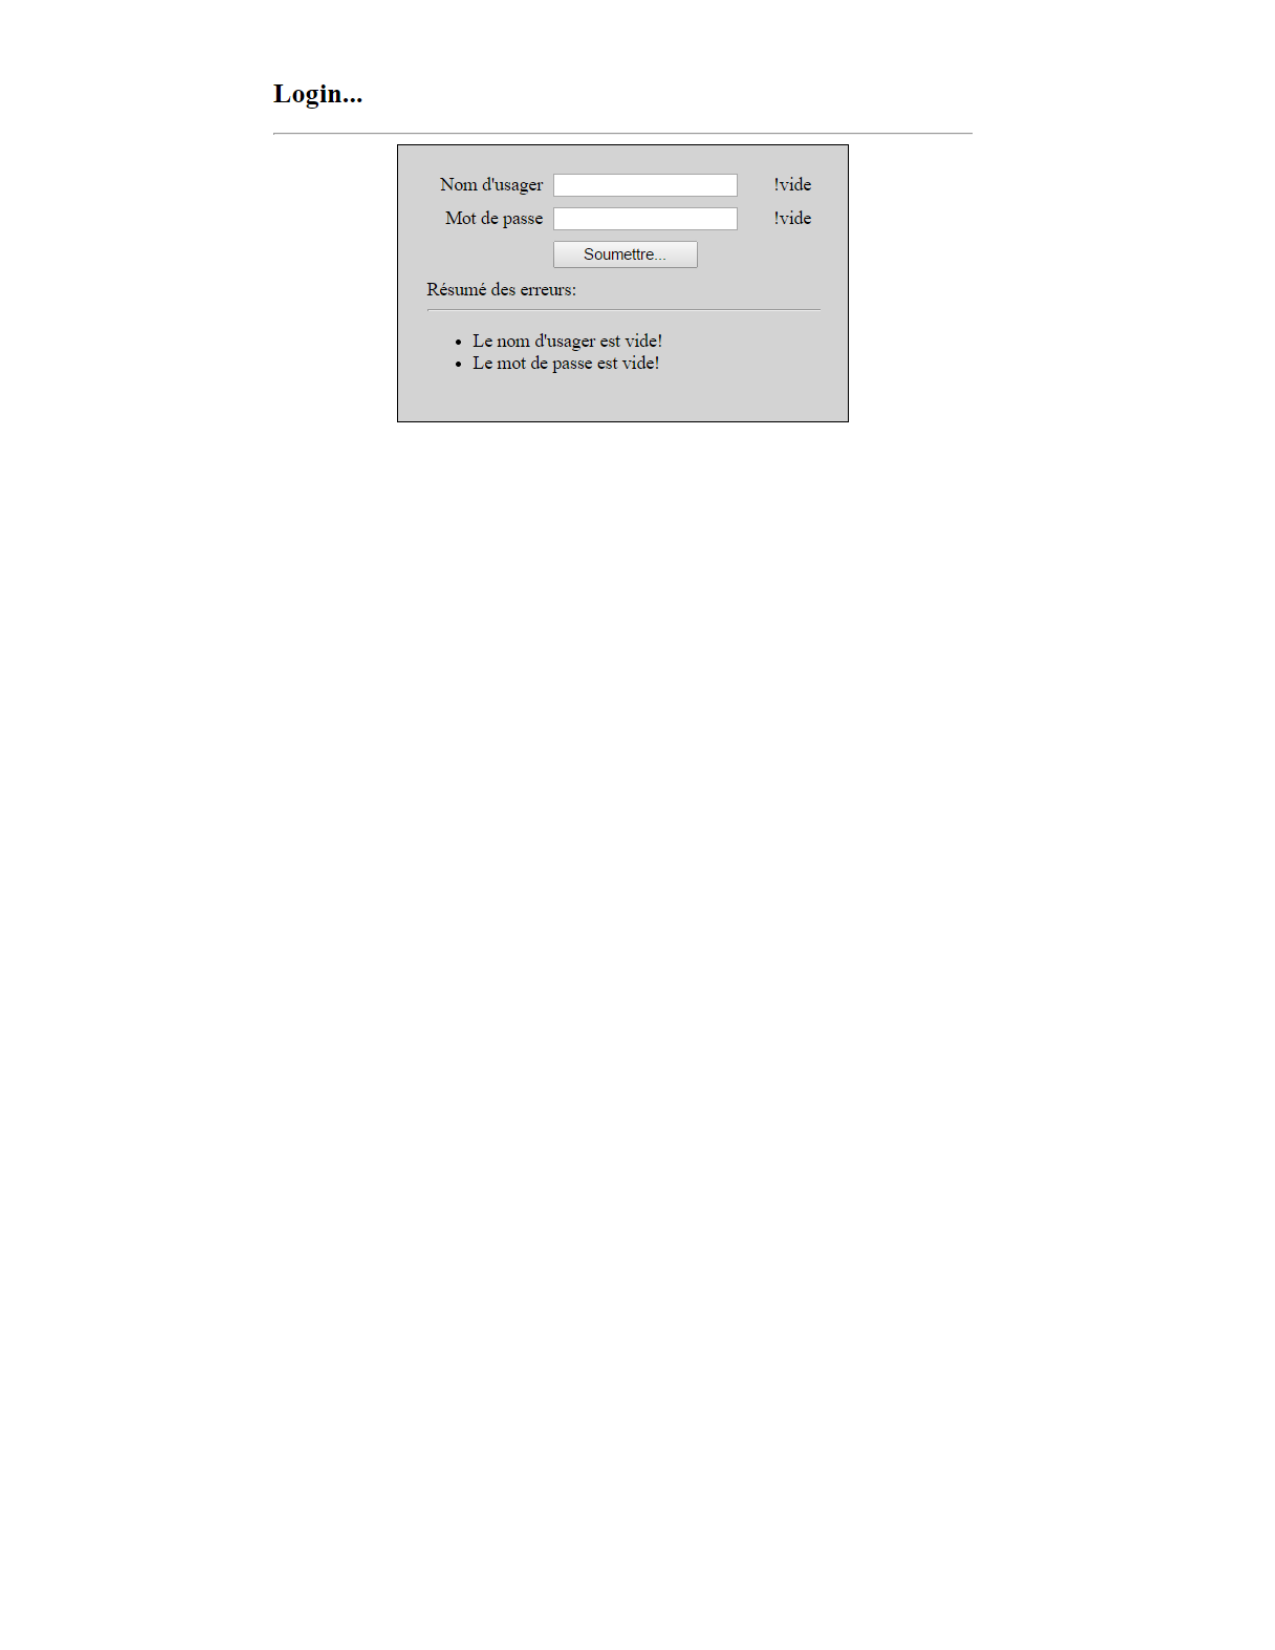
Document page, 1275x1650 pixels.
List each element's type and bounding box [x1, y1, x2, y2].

picture [267, 75, 980, 435]
